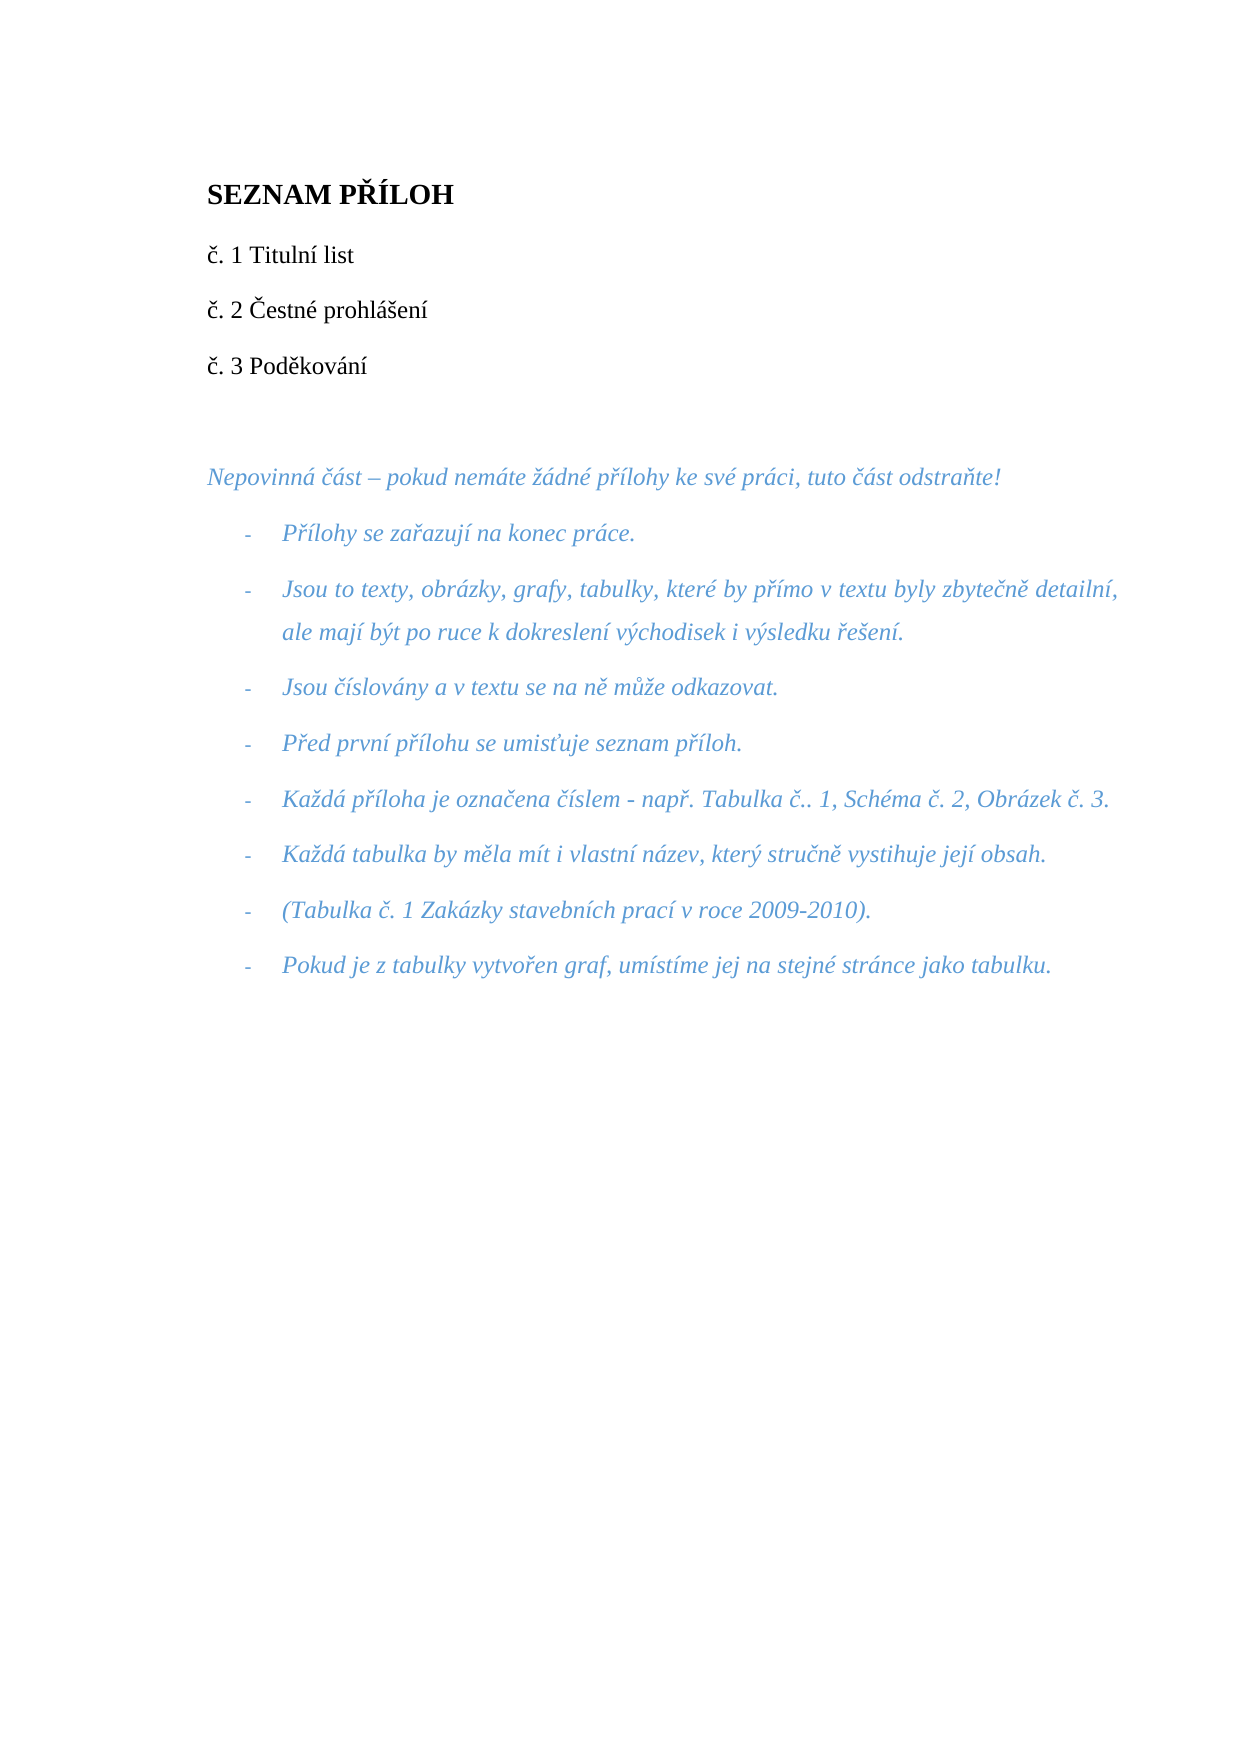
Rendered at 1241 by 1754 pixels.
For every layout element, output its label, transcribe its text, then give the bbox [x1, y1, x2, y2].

text č. 2 Čestné prohlášení [207, 296, 1122, 324]
text Nepovinná část – pokud nemáte žádné přílohy ke své práci, tuto část odstraňte! [207, 462, 1122, 491]
list (Tabulka č. 1 Zakázky stavebních prací v roce 2009-2010). [244, 895, 1122, 924]
list Každá příloha je označena číslem - např. Tabulka č.. 1, Schéma č. 2, Obrázek č. 3. [244, 784, 1122, 812]
text č. 3 Poděkování [207, 351, 1122, 380]
list Před první přílohu se umisťuje seznam příloh. [244, 728, 1122, 757]
list Pokud je z tabulky vytvořen graf, umístíme jej na stejné stránce jako tabulku. [244, 951, 1122, 979]
list Jsou to texty, obrázky, grafy, tabulky, které by přímo v textu byly zbytečně detailní, ale mají být po ruce k dokreslení východisek i výsledku řešení. [244, 574, 1122, 646]
list Každá tabulka by měla mít i vlastní název, který stručně vystihuje její obsah. [244, 839, 1122, 868]
text č. 1 Titulní list [207, 240, 1122, 269]
list Přílohy se zařazují na konec práce. [244, 518, 1122, 547]
list Jsou číslovány a v textu se na ně může odkazovat. [244, 672, 1122, 701]
text Seznam příloh [207, 177, 1122, 211]
